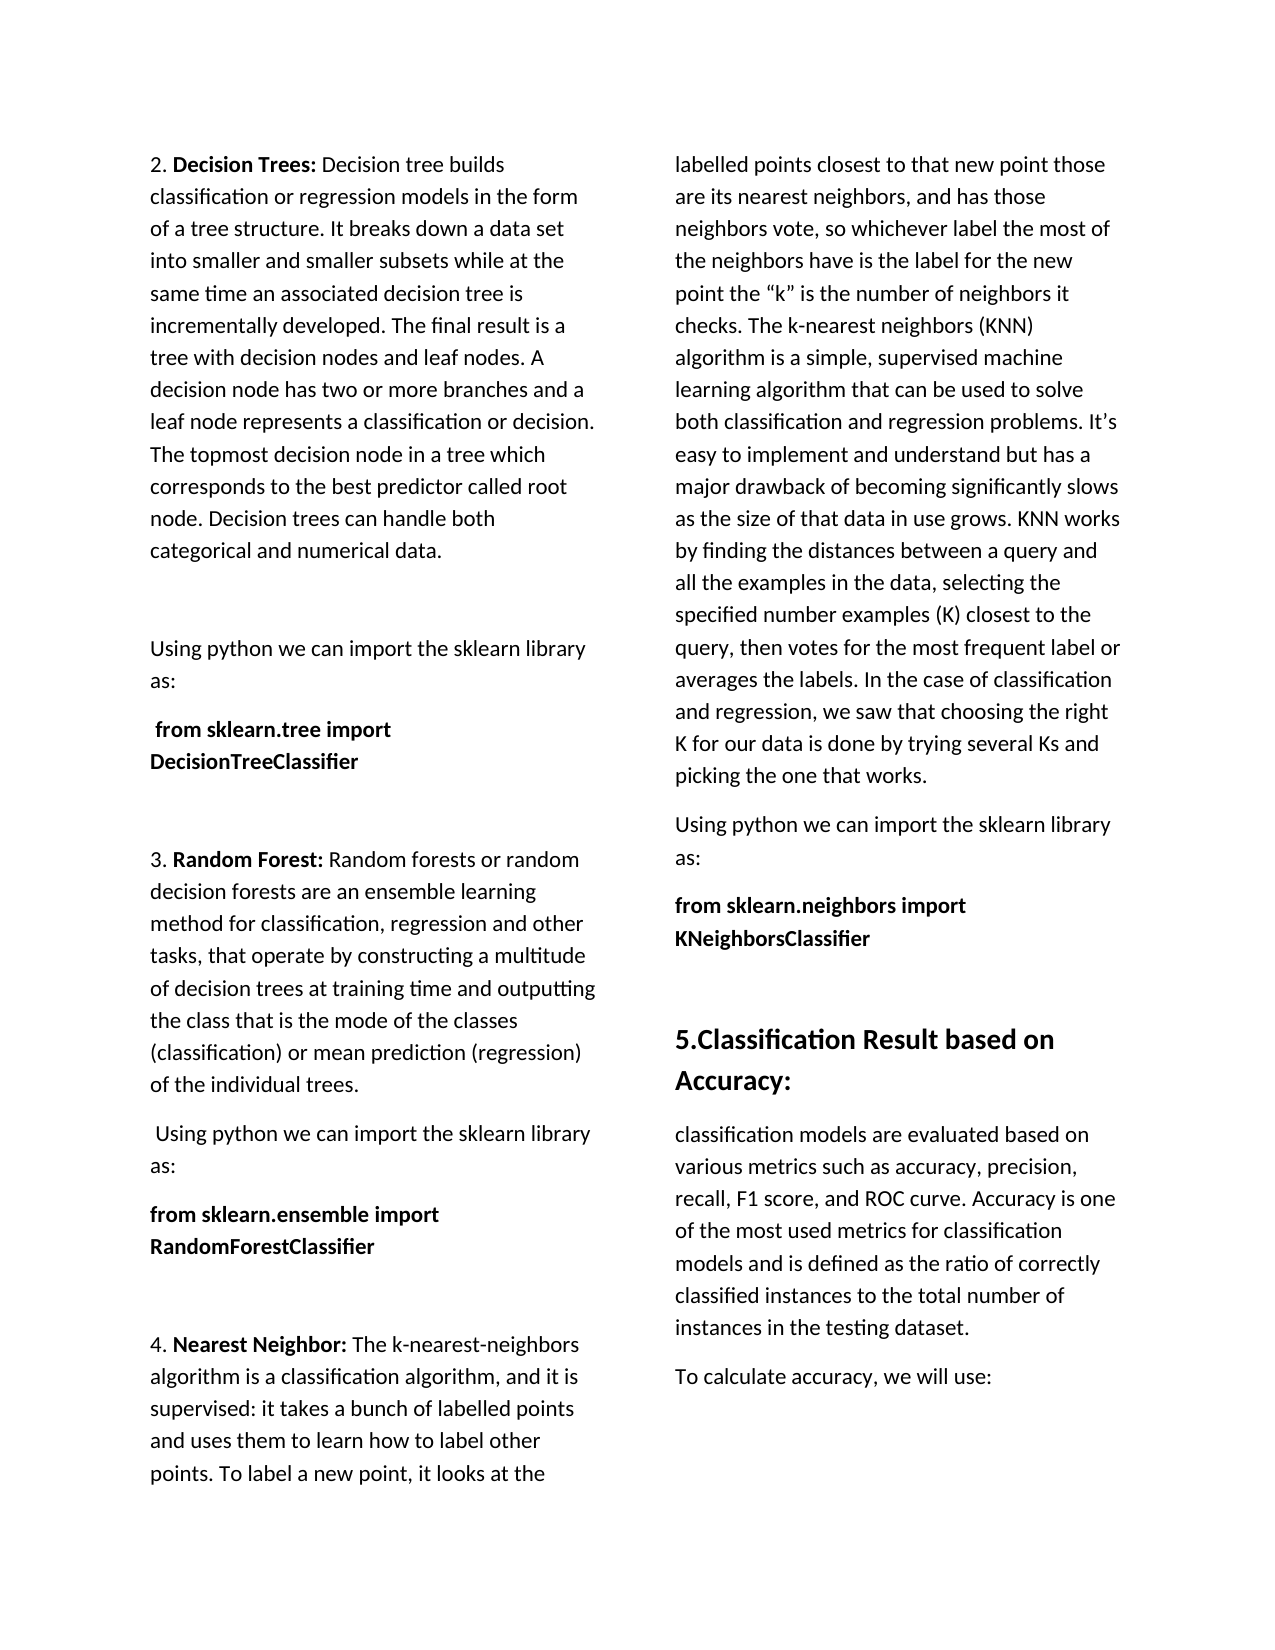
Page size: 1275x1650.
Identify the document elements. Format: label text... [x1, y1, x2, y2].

text 3. Random Forest: Random forests or random decision forests are an ensemble learning method for classification, regression and other tasks, that operate by constructing a multitude of decision trees at training time and outputting the class that is the mode of the classes (classification) or mean prediction (regression) of the individual trees. [150, 845, 600, 1098]
text from sklearn.neighbors import KNeighborsClassifier [675, 891, 1125, 952]
text 2. Decision Trees: Decision tree builds classification or regression models in the form of a tree structure. It breaks down a data set into smaller and smaller subsets while at the same time an associated decision tree is incrementally developed. The final result is a tree with decision nodes and leaf nodes. A decision node has two or more branches and a leaf node represents a classification or decision. The topmost decision node in a tree which corresponds to the best predictor called root node. Decision trees can handle both categorical and numerical data. [150, 150, 600, 564]
text classification models are evaluated based on various metrics such as accuracy, precision, recall, F1 score, and ROC curve. Accuracy is one of the most used metrics for classification models and is defined as the ratio of correctly classified instances to the total number of instances in the testing dataset. [675, 1120, 1125, 1341]
text Using python we can import the sklearn library as: [150, 1119, 600, 1179]
text 5.Classification Result based on Accuracy: [675, 1021, 1125, 1098]
text from sklearn.ensemble import RandomForestClassifier [150, 1200, 600, 1260]
text 4. Nearest Neighbor: The k-nearest-neighbors algorithm is a classification algorithm, and it is supervised: it takes a bunch of labelled points and uses them to learn how to label other points. To label a new point, it looks at the labelled points closest to that new point those are its nearest neighbors, and has those neighbors vote, so whichever label the most of the neighbors have is the label for the new point the “k” is the number of neighbors it checks. The k-nearest neighbors (KNN) algorithm is a simple, supervised machine learning algorithm that can be used to solve both classification and regression problems. It’s easy to implement and understand but has a major drawback of becoming significantly slows as the size of that data in use grows. KNN works by finding the distances between a query and all the examples in the data, selecting the specified number examples (K) closest to the query, then votes for the most frequent label or averages the labels. In the case of classification and regression, we saw that choosing the right K for our data is done by trying several Ks and picking the one that works. [150, 1330, 600, 1487]
text Using python we can import the sklearn library as: [675, 810, 1125, 871]
text from sklearn.tree import DecisionTreeClassifier [150, 715, 600, 775]
text 4. Nearest Neighbor: The k-nearest-neighbors algorithm is a classification algorithm, and it is supervised: it takes a bunch of labelled points and uses them to learn how to label other points. To label a new point, it looks at the labelled points closest to that new point those are its nearest neighbors, and has those neighbors vote, so whichever label the most of the neighbors have is the label for the new point the “k” is the number of neighbors it checks. The k-nearest neighbors (KNN) algorithm is a simple, supervised machine learning algorithm that can be used to solve both classification and regression problems. It’s easy to implement and understand but has a major drawback of becoming significantly slows as the size of that data in use grows. KNN works by finding the distances between a query and all the examples in the data, selecting the specified number examples (K) closest to the query, then votes for the most frequent label or averages the labels. In the case of classification and regression, we saw that choosing the right K for our data is done by trying several Ks and picking the one that works. [675, 150, 1125, 789]
text Using python we can import the sklearn library as: [150, 634, 600, 694]
text To calculate accuracy, we will use: [675, 1362, 1125, 1390]
